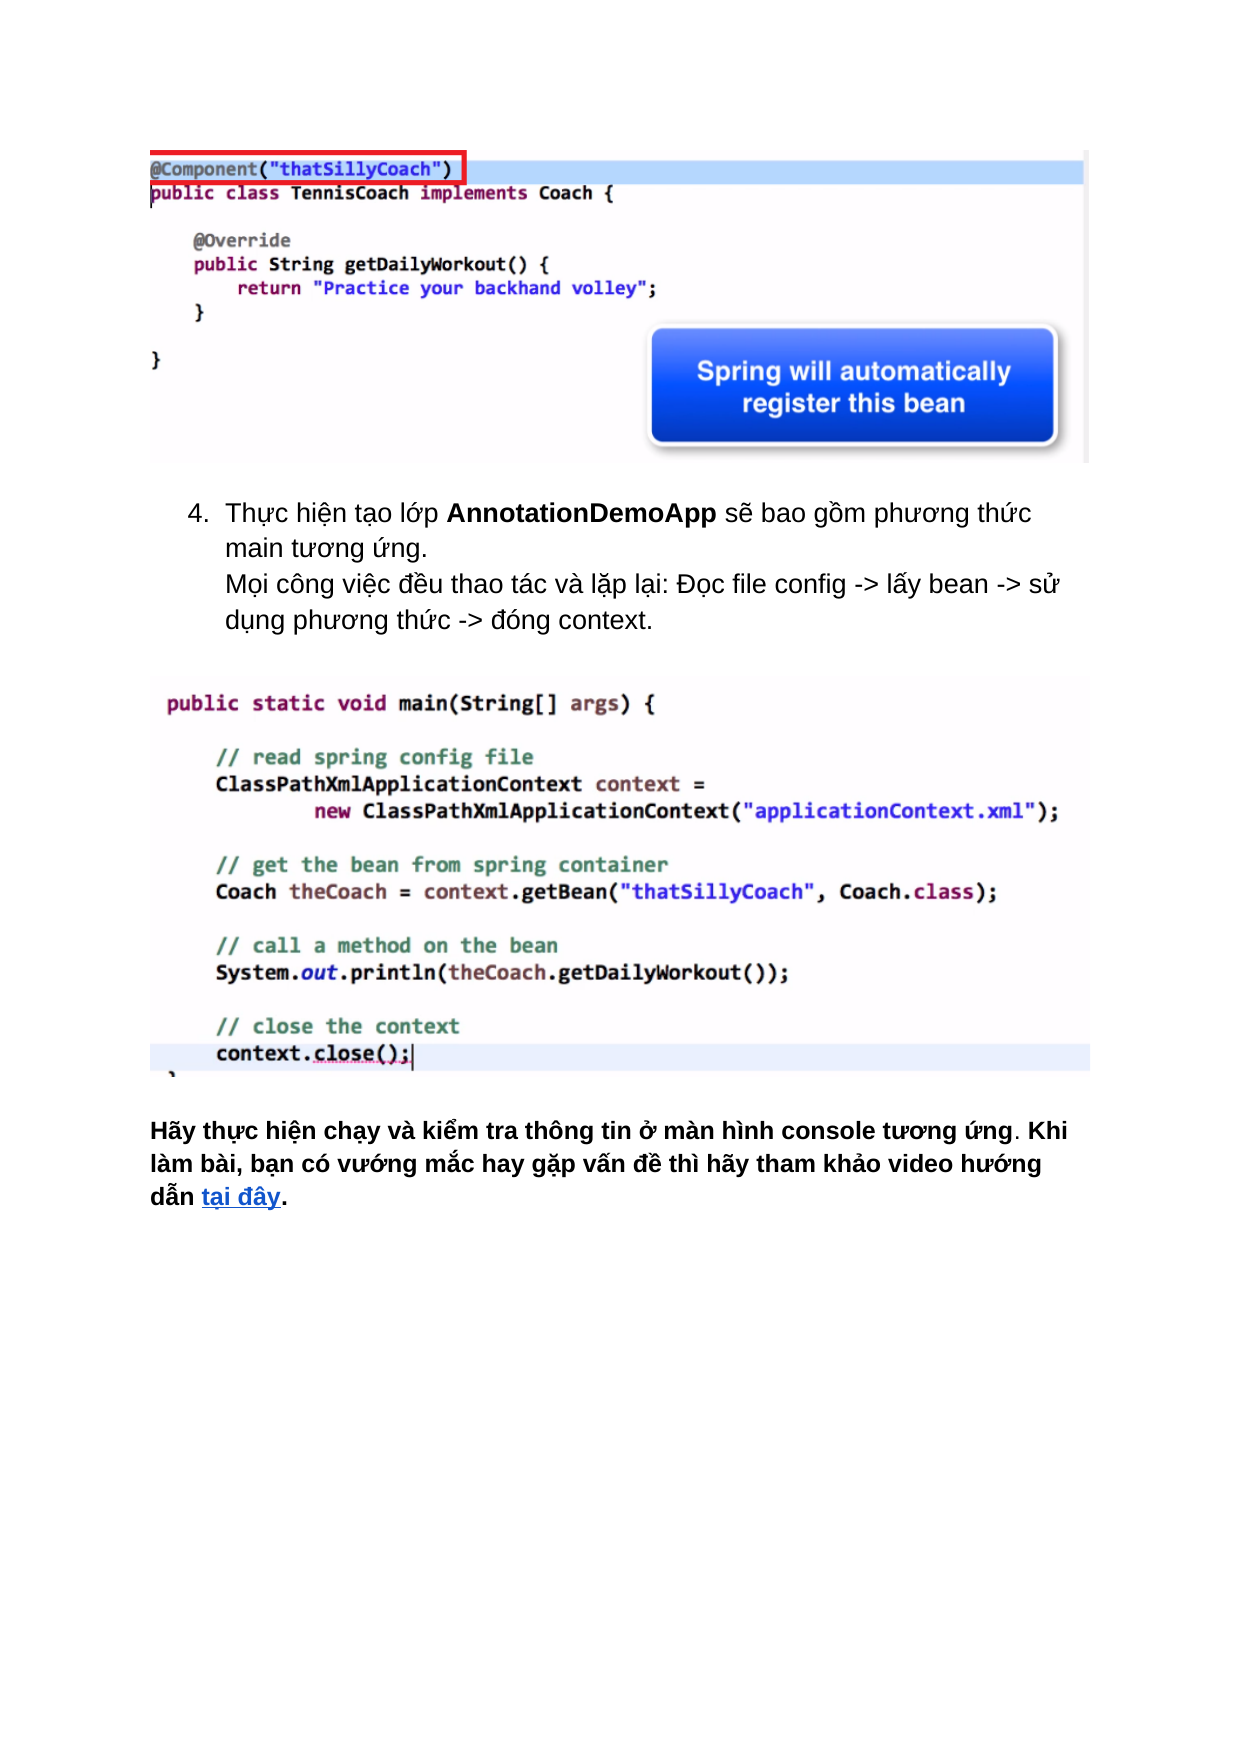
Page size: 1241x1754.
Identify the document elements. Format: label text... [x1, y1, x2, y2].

picture [150, 150, 1091, 463]
picture [150, 676, 1091, 1077]
text Hãy thực hiện chạy và kiểm tra thông tin ở màn hình console tương ứng. Khi làm bài, bạn có vướng mắc hay gặp vấn đề thì hãy tham khảo video hướng dẫn tại đây. [150, 1116, 1090, 1211]
list Thực hiện tạo lớp AnnotationDemoApp sẽ bao gồm phương thức main tương ứng. [187, 497, 1090, 564]
text Mọi công việc đều thao tác và lặp lại: Đọc file config -> lấy bean -> sử dụng phương thức -> đóng context. [225, 568, 1090, 636]
